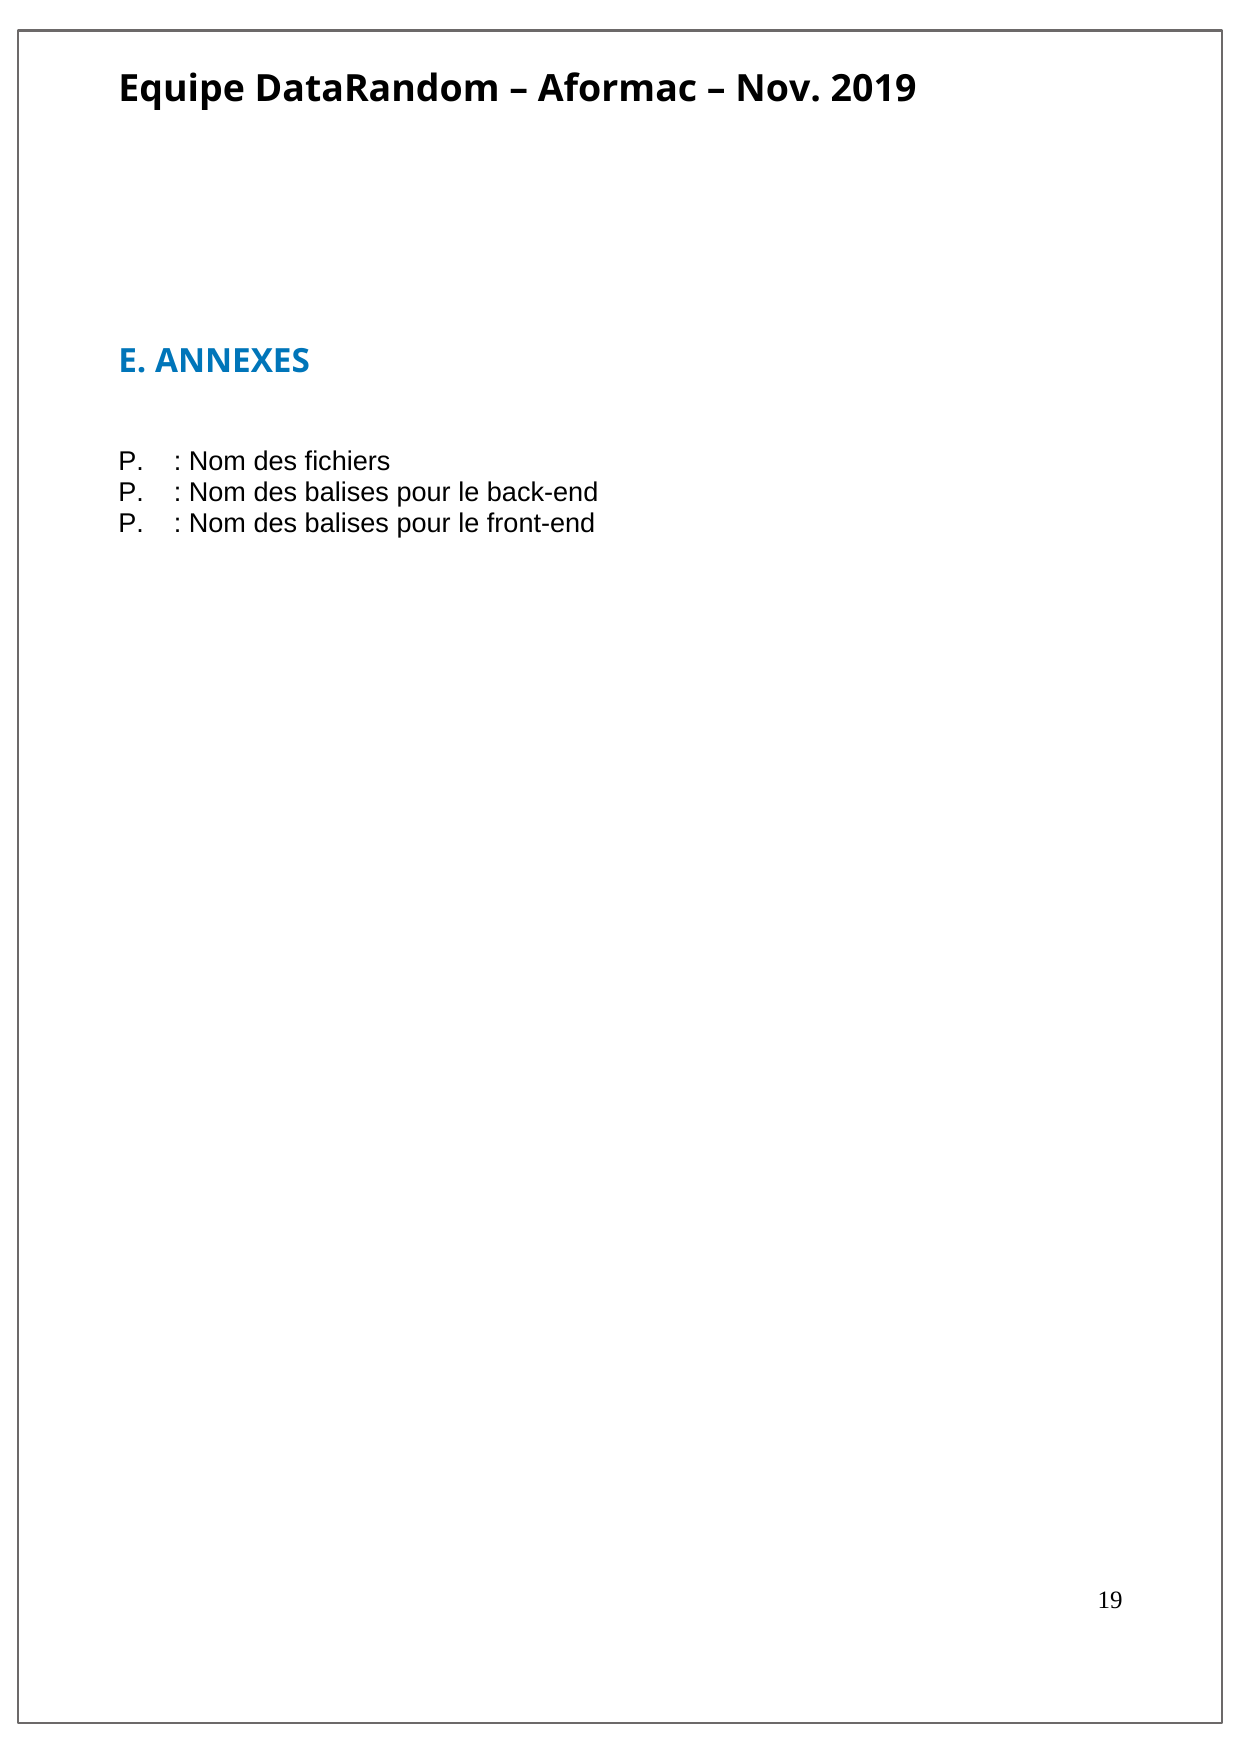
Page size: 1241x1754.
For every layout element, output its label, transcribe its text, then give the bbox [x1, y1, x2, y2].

text P. : Nom des fichiers [118, 445, 1122, 476]
text P. : Nom des balises pour le back-end [118, 476, 1122, 507]
text E. ANNEXES [118, 337, 1122, 382]
text P. : Nom des balises pour le front-end [118, 507, 1122, 538]
